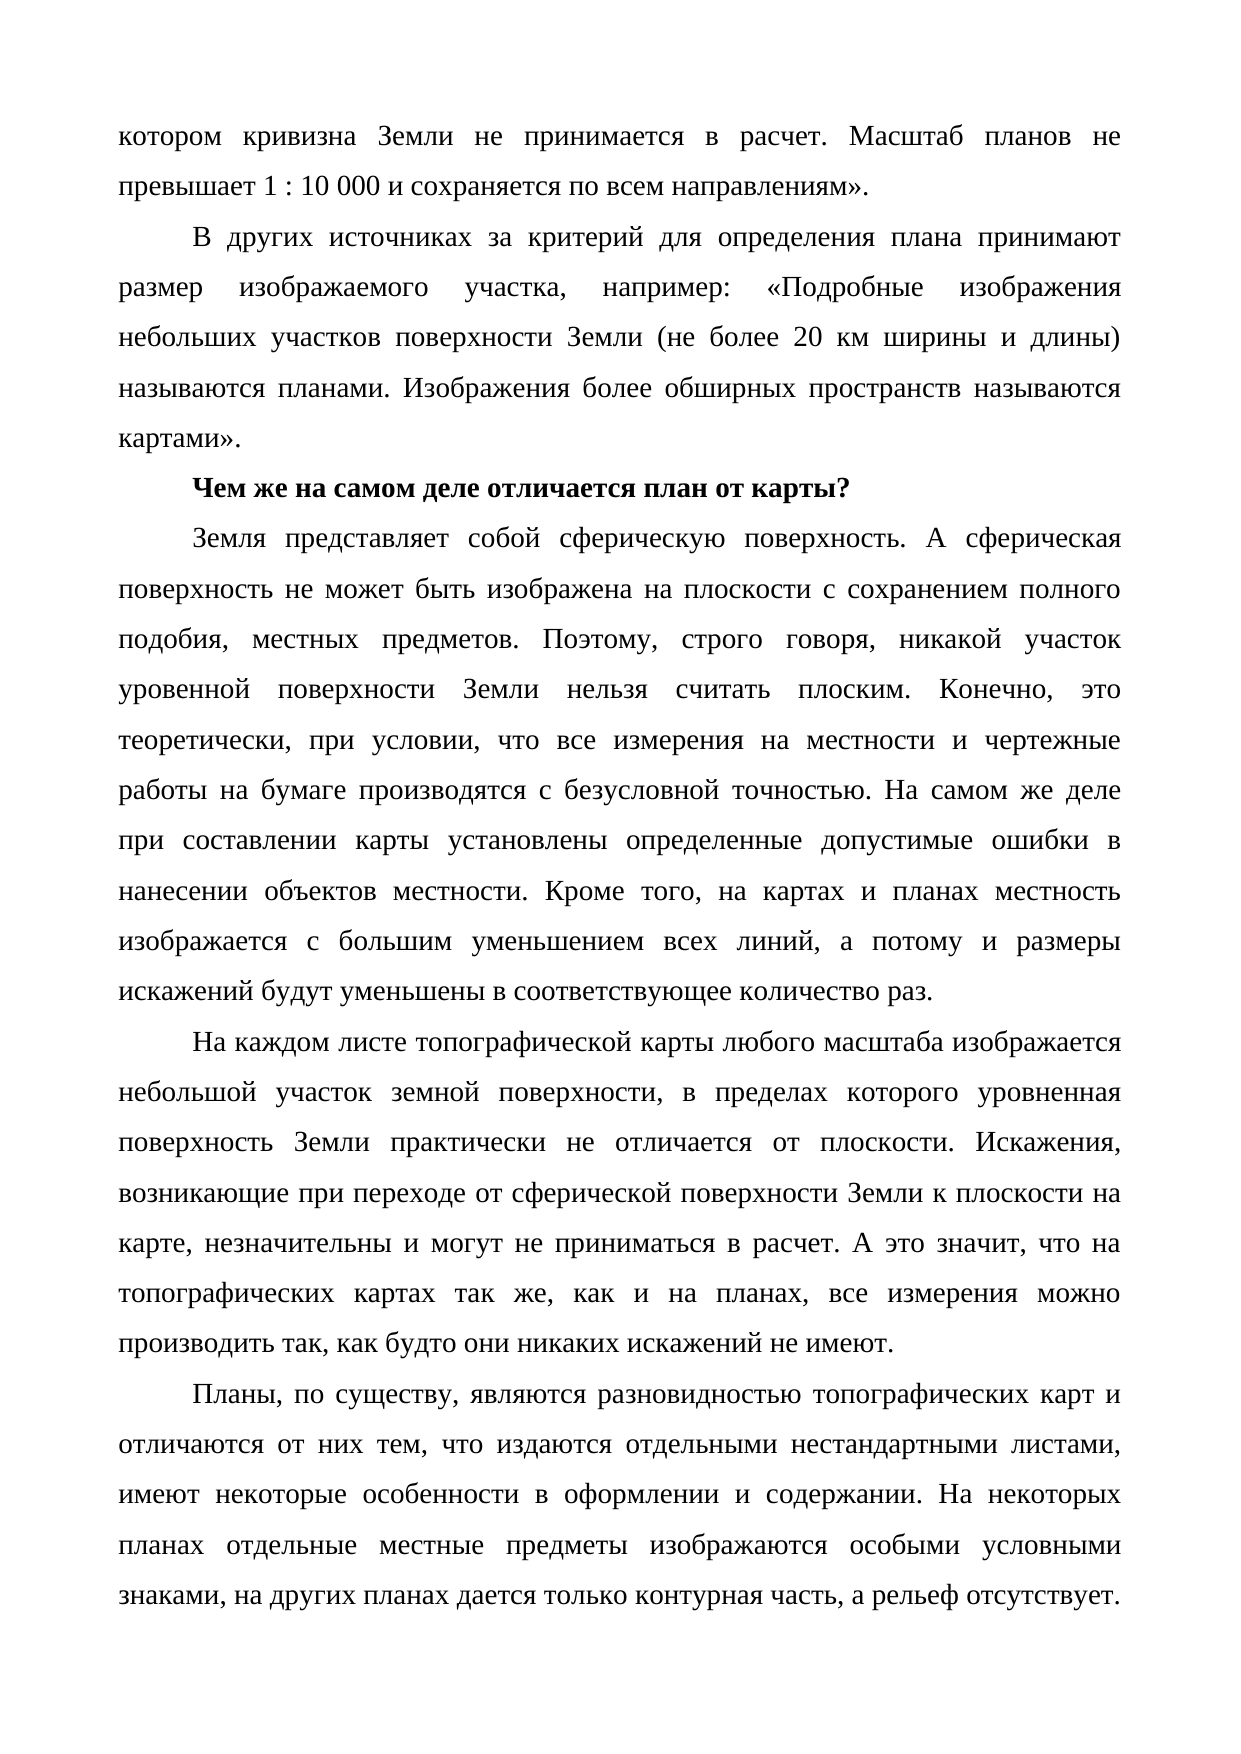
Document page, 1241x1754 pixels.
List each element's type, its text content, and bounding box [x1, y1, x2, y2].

text Чем же на самом деле отличается план от карты? [118, 470, 1122, 504]
text Земля представляет собой сферическую поверхность. А сферическая поверхность не может быть изображена на плоскости с сохранением полного подобия, местных предметов. Поэтому, строго говоря, никакой участок уровенной поверхности Земли нельзя считать плоским. Конечно, это теоретически, при условии, что все измерения на местности и чертежные работы на бумаге производятся с безусловной точностью. На самом же деле при составлении карты установлены определенные допустимые ошибки в нанесении объектов местности. Кроме того, на картах и планах местность изображается с большим уменьшением всех линий, а потому и размеры искажений будут уменьшены в соответствующее количество раз. [118, 521, 1122, 1007]
text На каждом листе топографической карты любого масштаба изображается небольшой участок земной поверхности, в пределах которого уровненная поверхность Земли практически не отличается от плоскости. Искажения, возникающие при переходе от сферической поверхности Земли к плоскости на карте, незначительны и могут не приниматься в расчет. А это значит, что на топографических картах так же, как и на планах, все измерения можно производить так, как будто они никаких искажений не имеют. [118, 1024, 1122, 1359]
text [118, 1376, 1122, 1611]
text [118, 118, 1122, 202]
text В других источниках за критерий для определения плана принимают размер изображаемого участка, например: «Подробные изображения небольших участков поверхности Земли (не более 20 км ширины и длины) называются планами. Изображения более обширных пространств называются картами». [118, 219, 1122, 453]
